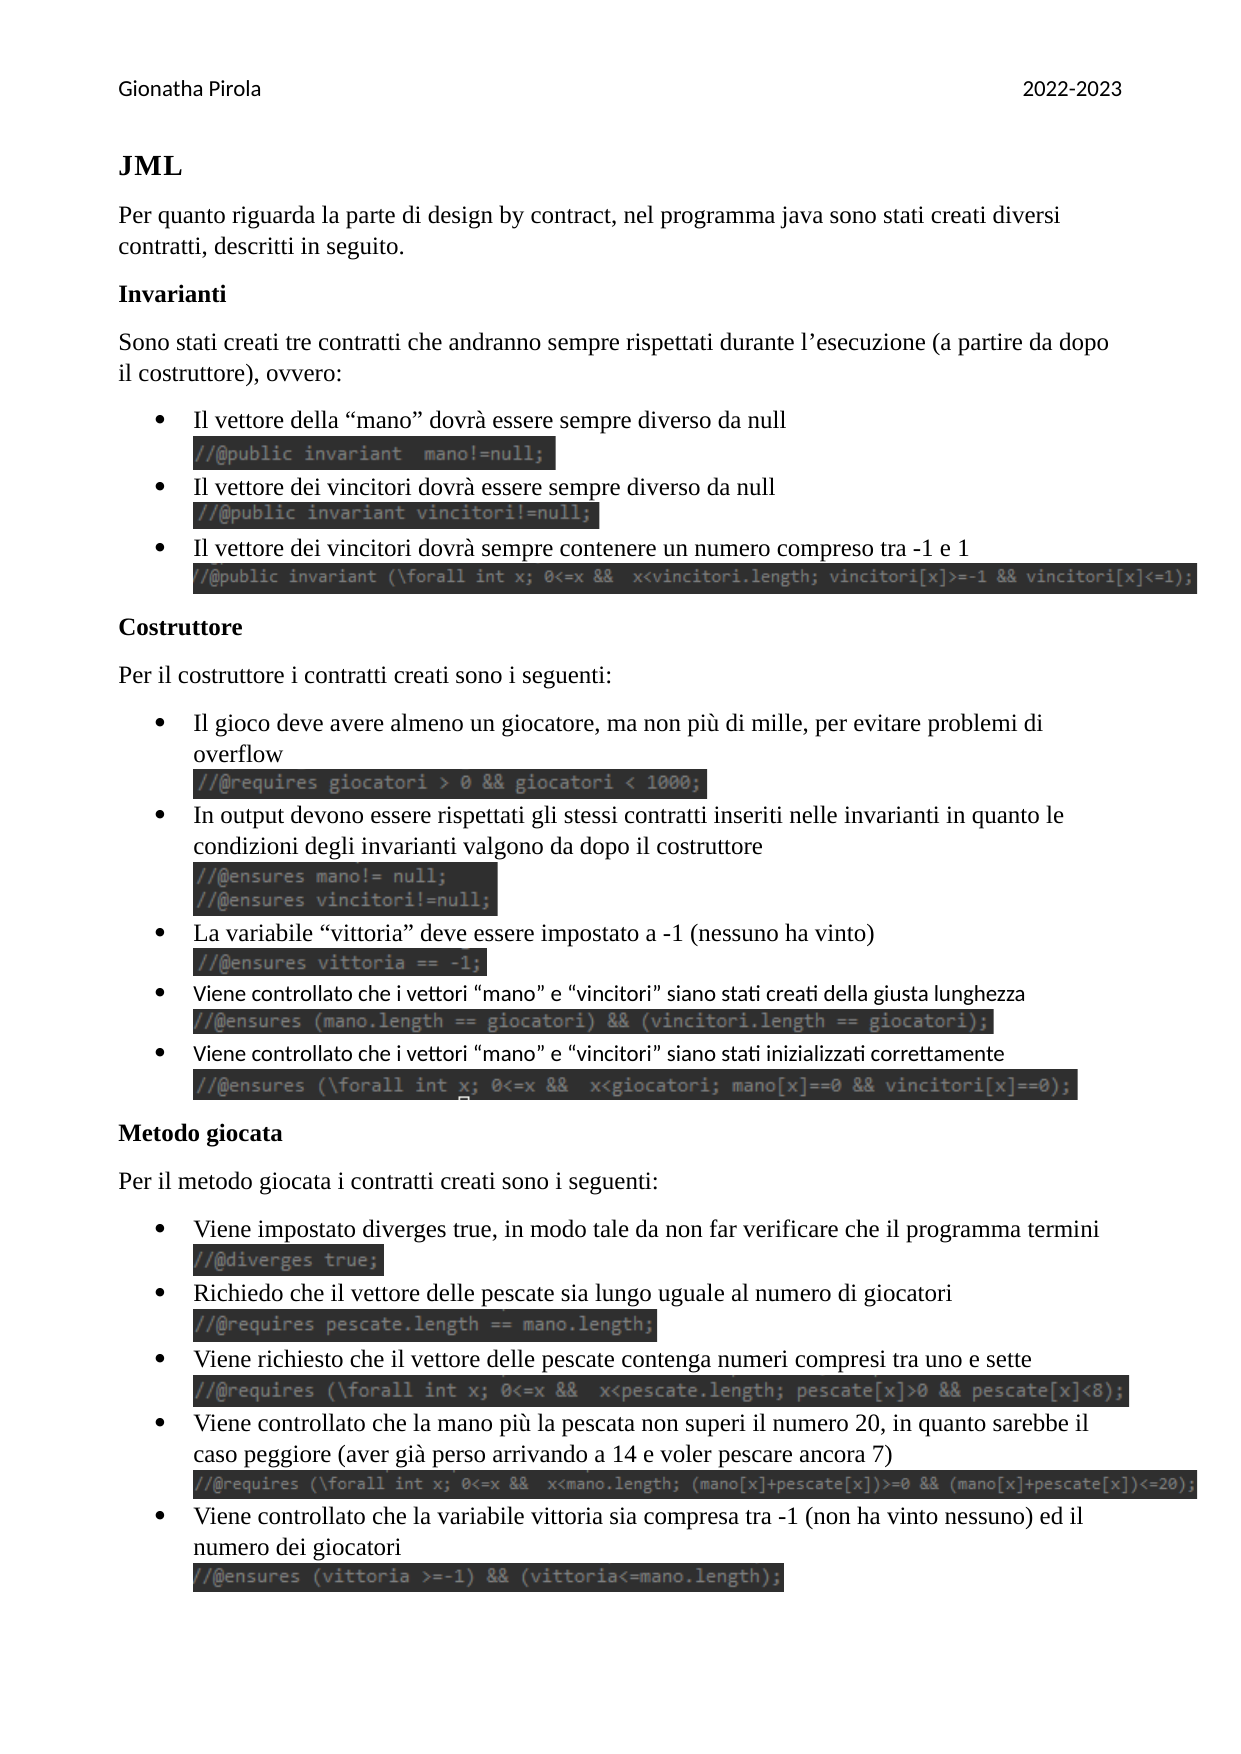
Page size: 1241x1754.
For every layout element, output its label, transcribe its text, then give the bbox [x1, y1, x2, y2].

picture [193, 1375, 1130, 1407]
picture [193, 862, 498, 916]
picture [193, 436, 556, 470]
list Richiedo che il vettore delle pescate sia lungo uguale al numero di giocatori [156, 1278, 1122, 1342]
text JML [118, 148, 1122, 181]
text Costruttore [118, 612, 1122, 641]
list La variabile “vittoria” deve essere impostato a -1 (nessuno ha vinto) [156, 918, 1122, 977]
text Per il costruttore i contratti creati sono i seguenti: [118, 660, 1122, 689]
list Viene controllato che la variabile vittoria sia compresa tra -1 (non ha vinto nessuno) ed il numero dei giocatori [156, 1501, 1122, 1592]
picture [193, 948, 487, 976]
picture [193, 563, 1198, 594]
list In output devono essere rispettati gli stessi contratti inseriti nelle invarianti in quanto le condizioni degli invarianti valgono da dopo il costruttore [156, 800, 1122, 916]
picture [193, 1244, 384, 1276]
text Invarianti [118, 279, 1122, 308]
picture [193, 1069, 1078, 1100]
picture [193, 1309, 658, 1342]
text Per il metodo giocata i contratti creati sono i seguenti: [118, 1166, 1122, 1195]
text Metodo giocata [118, 1118, 1122, 1147]
picture [193, 1470, 1198, 1499]
list Il vettore della “mano” dovrà essere sempre diverso da null [156, 406, 1122, 469]
text Sono stati creati tre contratti che andranno sempre rispettati durante l’esecuzione (a partire da dopo il costruttore), ovvero: [118, 327, 1122, 387]
list Il vettore dei vincitori dovrà essere sempre diverso da null [156, 472, 1122, 531]
picture [193, 1563, 784, 1592]
picture [193, 1009, 994, 1034]
list Il gioco deve avere almeno un giocatore, ma non più di mille, per evitare problemi di overflow [156, 708, 1122, 798]
picture [193, 769, 708, 799]
picture [193, 502, 600, 529]
text Per quanto riguarda la parte di design by contract, nel programma java sono stati creati diversi contratti, descritti in seguito. [118, 200, 1122, 260]
list Viene impostato diverges true, in modo tale da non far verificare che il programma termini [156, 1214, 1122, 1276]
